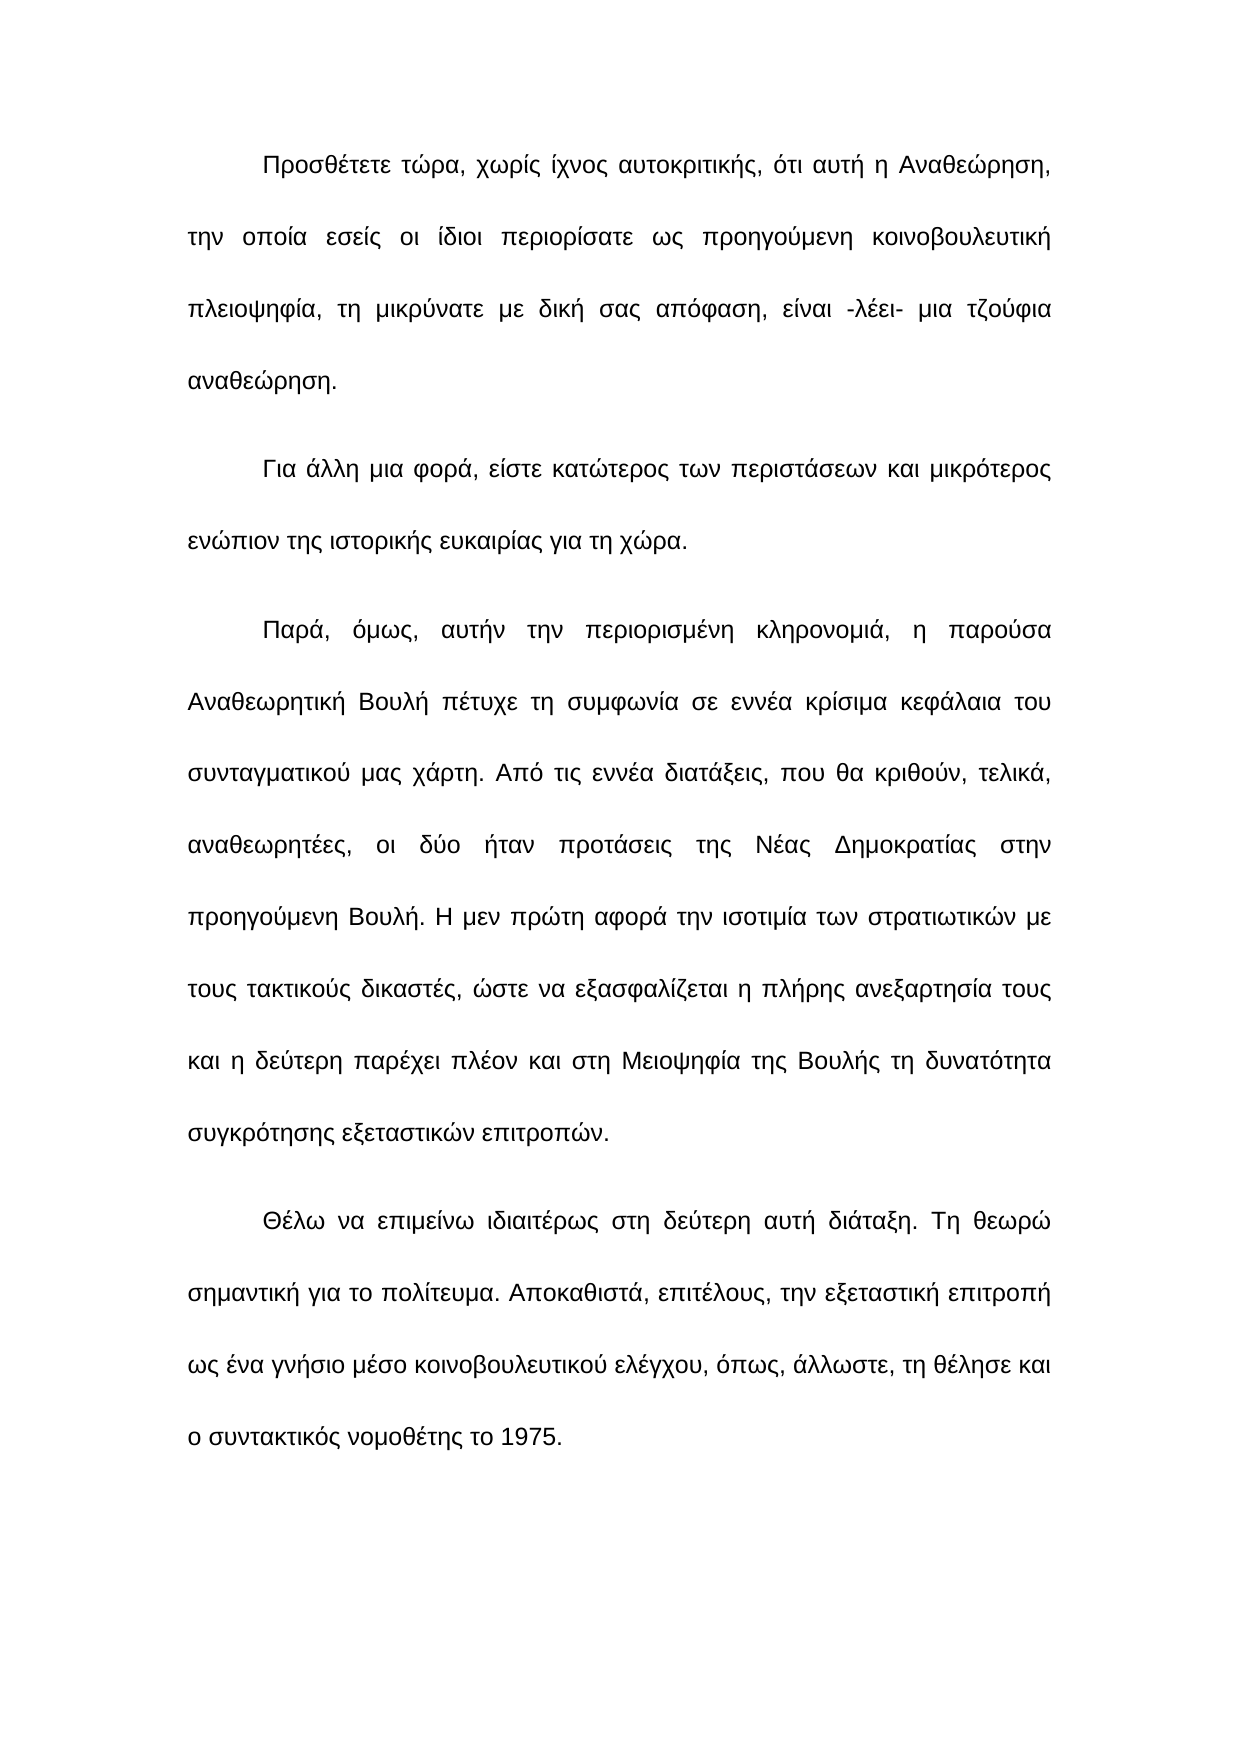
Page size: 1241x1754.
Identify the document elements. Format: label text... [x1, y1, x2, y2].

text Προσθέτετε τώρα, χωρίς ίχνος αυτοκριτικής, ότι αυτή η Αναθεώρηση, την οποία εσείς οι ίδιοι περιορίσατε ως προηγούμενη κοινοβουλευτική πλειοψηφία, τη μικρύνατε με δική σας απόφαση, είναι -λέει- μια τζούφια αναθεώρηση. [187, 150, 1053, 394]
text Παρά, όμως, αυτήν την περιορισμένη κληρονομιά, η παρούσα Αναθεωρητική Βουλή πέτυχε τη συμφωνία σε εννέα κρίσιμα κεφάλαια του συνταγματικού μας χάρτη. Από τις εννέα διατάξεις, που θα κριθούν, τελικά, αναθεωρητέες, οι δύο ήταν προτάσεις της Νέας Δημοκρατίας στην προηγούμενη Βουλή. Η μεν πρώτη αφορά την ισοτιμία των στρατιωτικών με τους τακτικούς δικαστές, ώστε να εξασφαλίζεται η πλήρης ανεξαρτησία τους και η δεύτερη παρέχει πλέον και στη Μειοψηφία της Βουλής τη δυνατότητα συγκρότησης εξεταστικών επιτροπών. [187, 614, 1053, 1146]
text Θέλω να επιμείνω ιδιαιτέρως στη δεύτερη αυτή διάταξη. Τη θεωρώ σημαντική για το πολίτευμα. Αποκαθιστά, επιτέλους, την εξεταστική επιτροπή ως ένα γνήσιο μέσο κοινοβουλευτικού ελέγχου, όπως, άλλωστε, τη θέλησε και ο συντακτικός νομοθέτης το 1975. [187, 1206, 1053, 1451]
text Για άλλη μια φορά, είστε κατώτερος των περιστάσεων και μικρότερος ενώπιον της ιστορικής ευκαιρίας για τη χώρα. [187, 454, 1053, 555]
